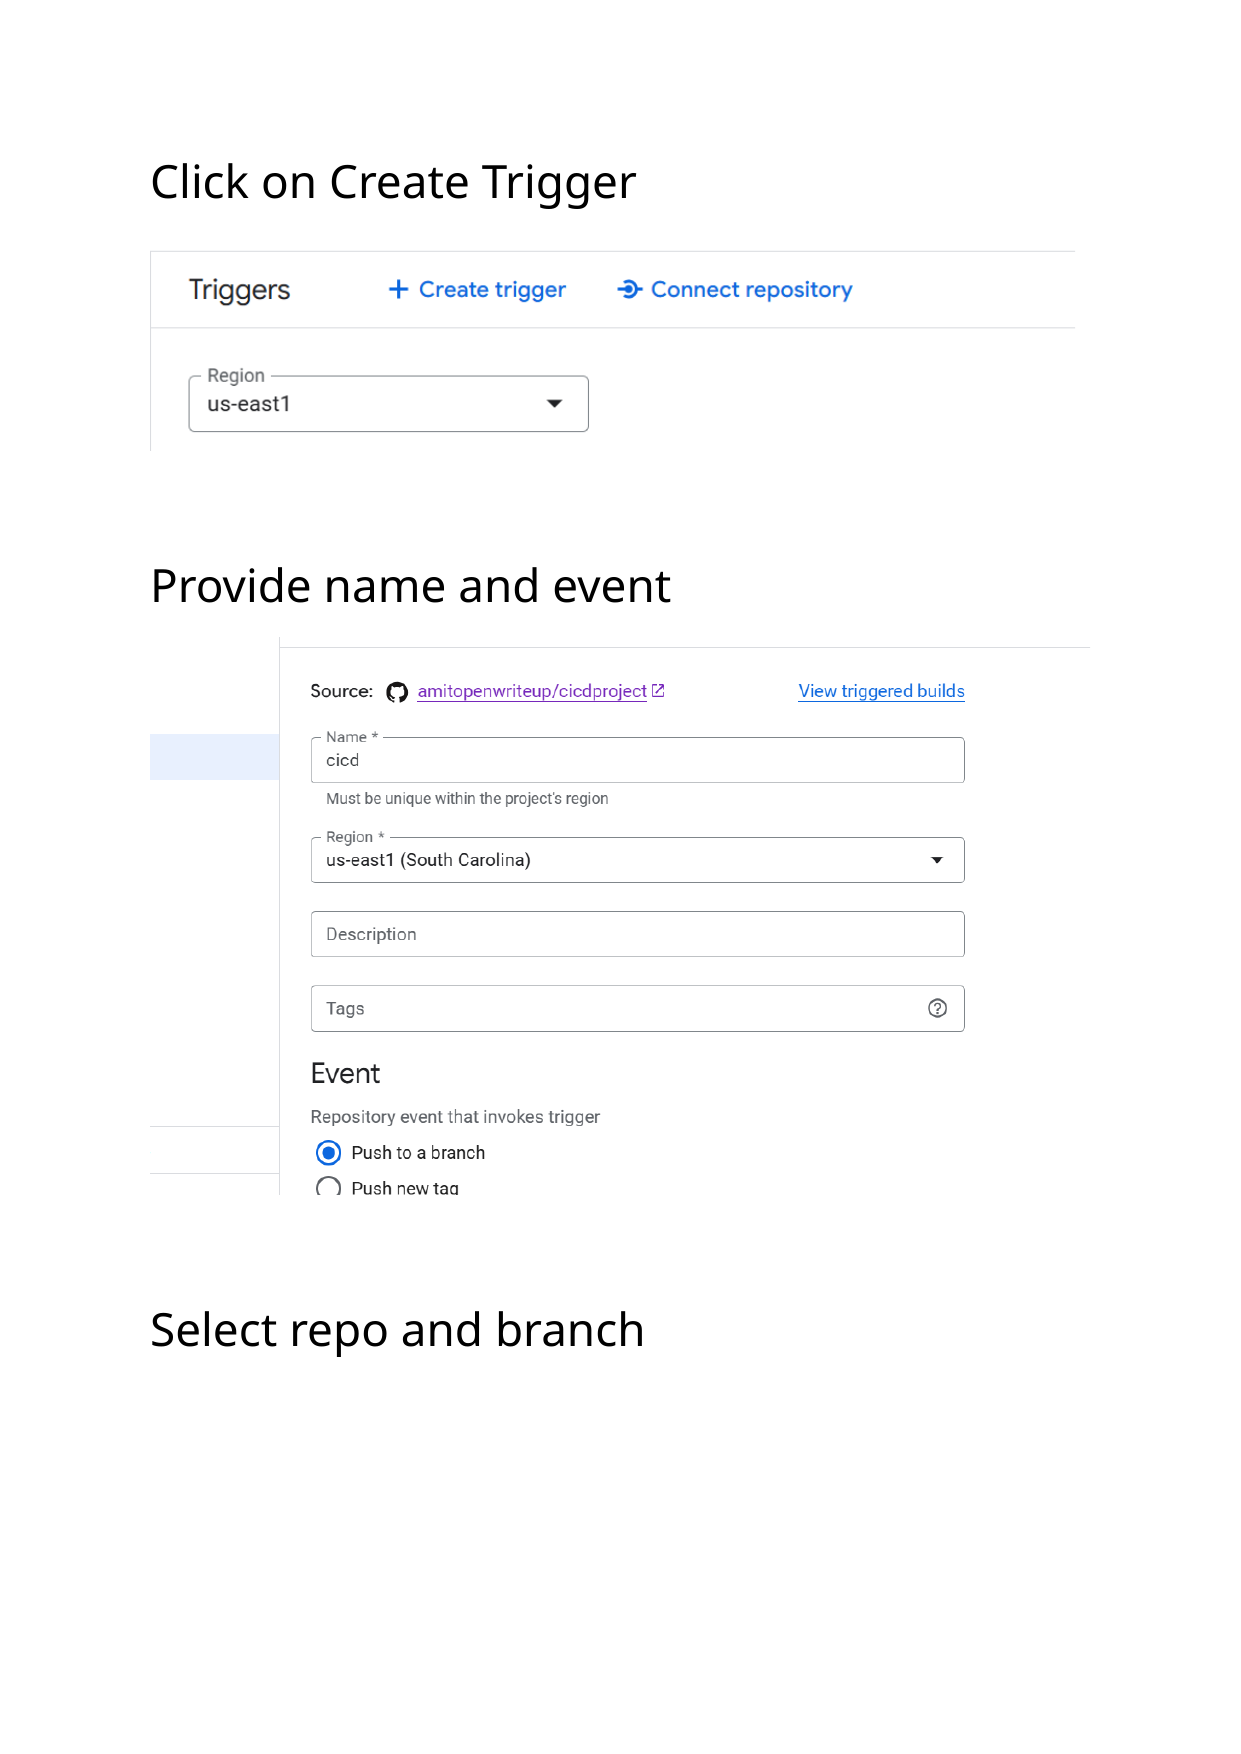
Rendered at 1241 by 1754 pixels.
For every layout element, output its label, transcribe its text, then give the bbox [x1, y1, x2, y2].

picture [150, 637, 1091, 1195]
text Provide name and event [150, 553, 1090, 616]
text Click on Create Trigger [150, 150, 1090, 212]
picture [150, 233, 1075, 451]
text Select repo and branch [150, 1297, 1090, 1359]
